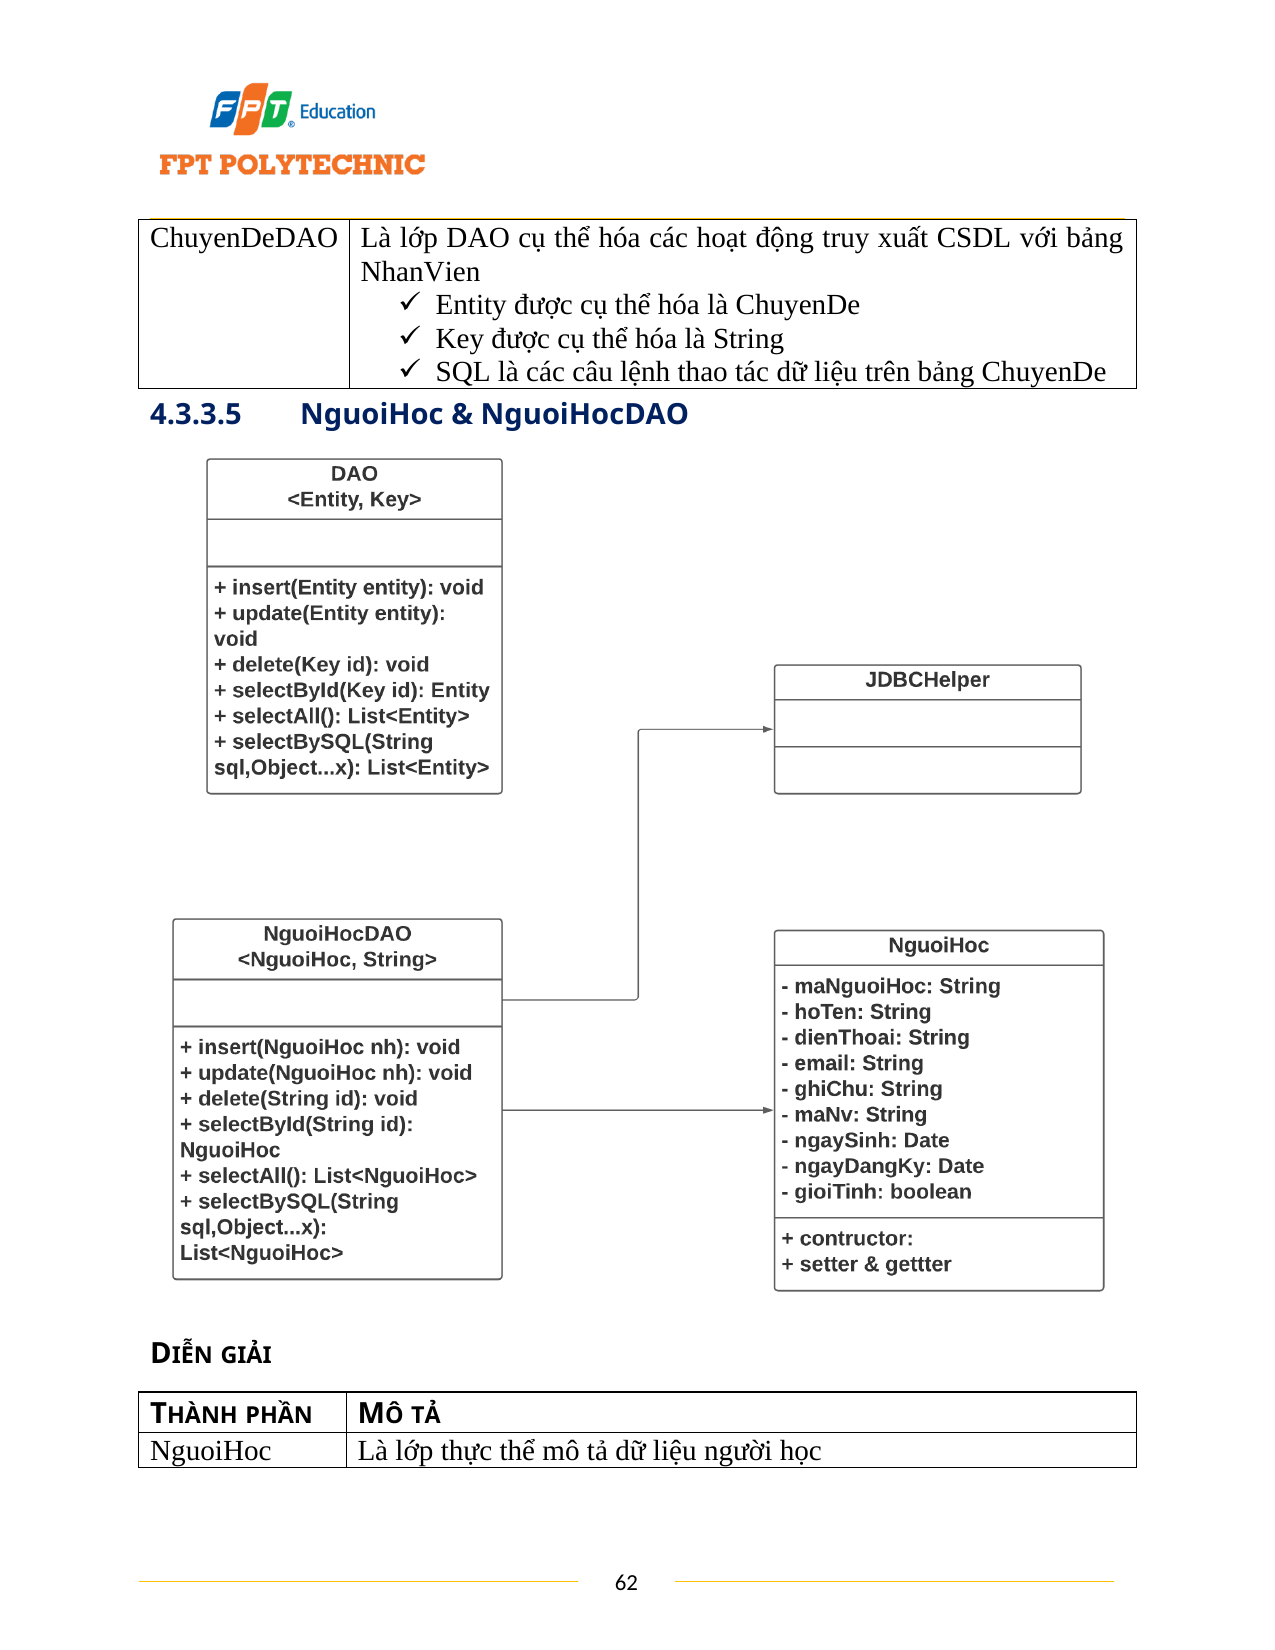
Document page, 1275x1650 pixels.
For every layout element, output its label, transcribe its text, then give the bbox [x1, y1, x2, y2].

picture [150, 436, 1125, 1313]
table_cell NguoiHoc [139, 1433, 346, 1467]
picture [150, 75, 434, 183]
table_cell Là lớp thực thể mô tả dữ liệu người học [347, 1433, 1136, 1467]
text Diễn giải [150, 1332, 1125, 1372]
subtitle NguoiHoc & NguoiHocDAO [150, 393, 1125, 433]
table_header Thành phần [139, 1393, 346, 1432]
table_header Mô tả [347, 1393, 1136, 1432]
table_cell ChuyenDeDAO [139, 220, 349, 388]
table_cell Là lớp DAO cụ thể hóa các hoạt động truy xuất CSDL với bảng NhanVien Entity được cụ thể hóa là ChuyenDe Key được cụ thể hóa là String SQL là các câu lệnh thao tác dữ liệu trên bảng ChuyenDe [350, 220, 1136, 388]
